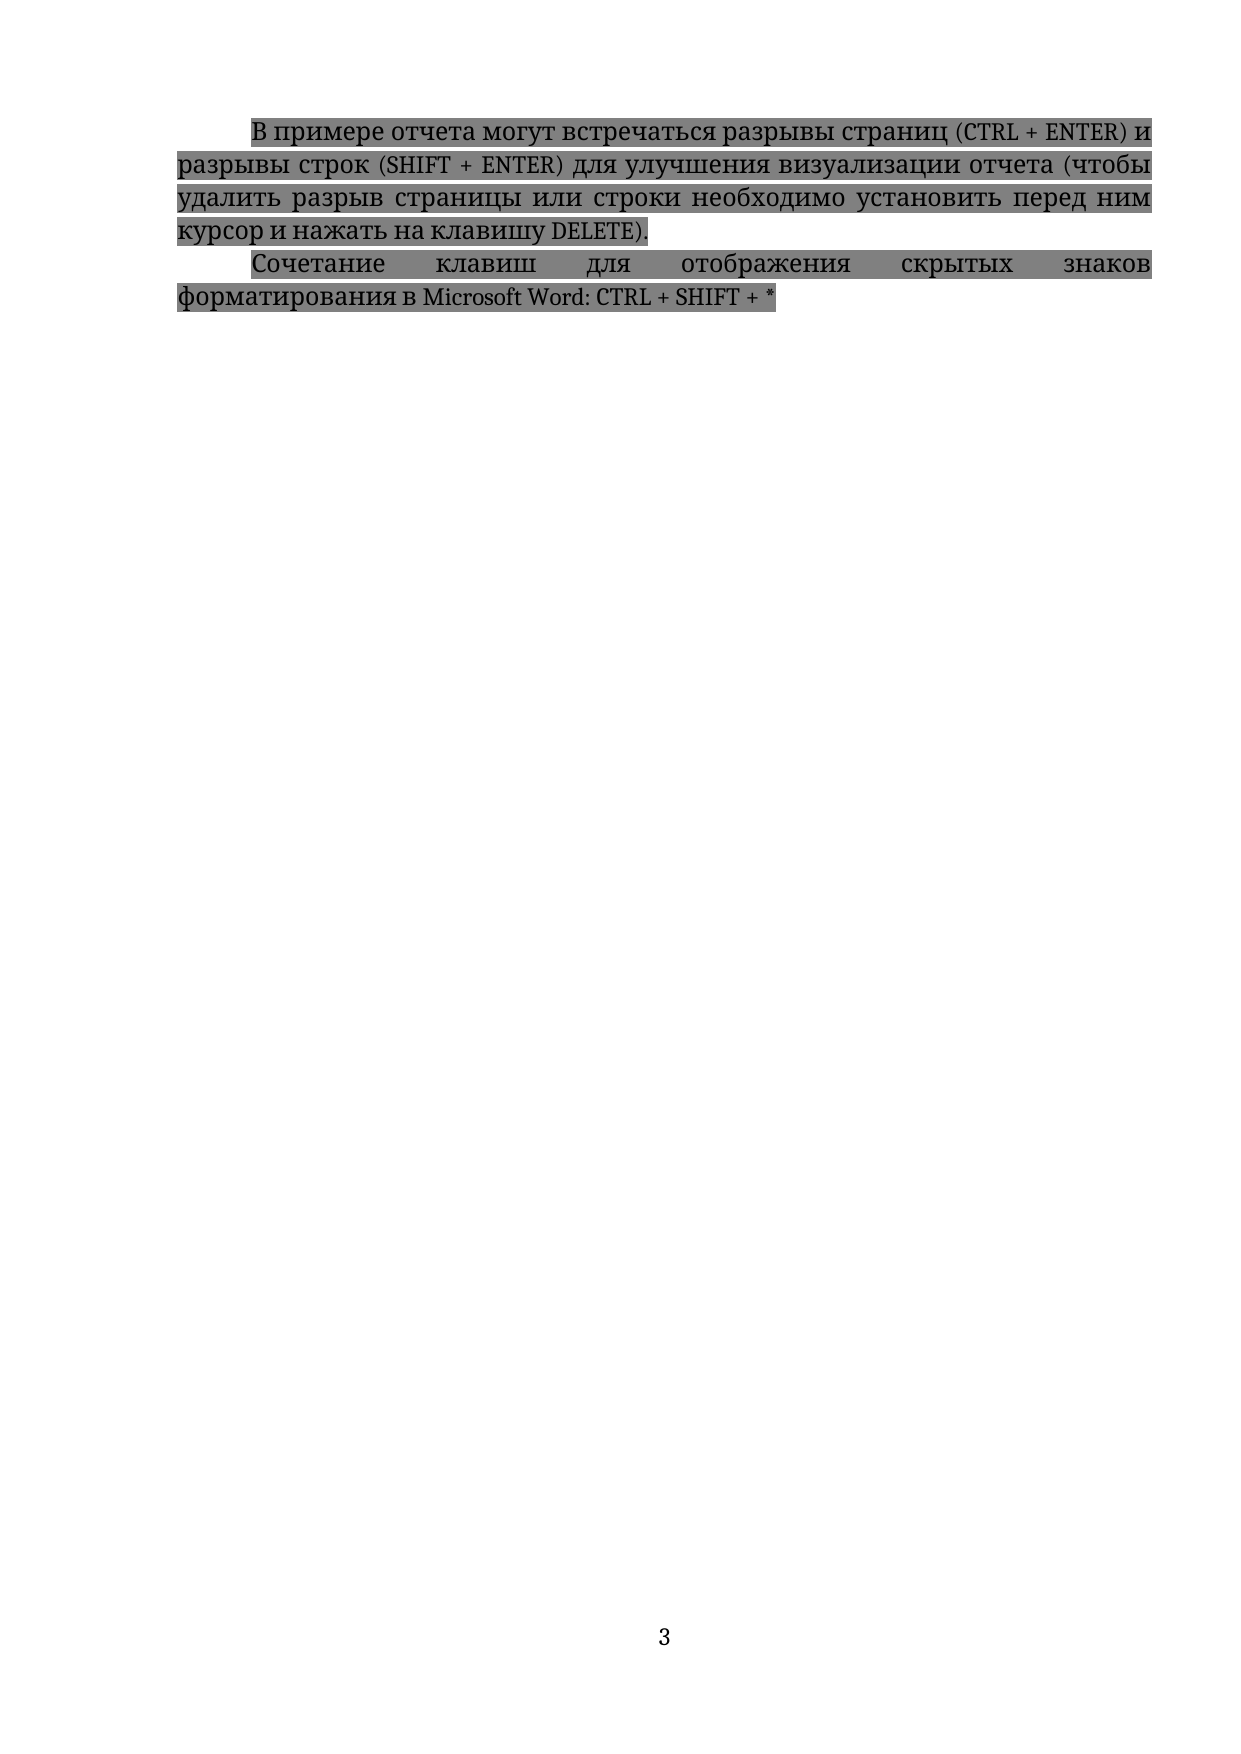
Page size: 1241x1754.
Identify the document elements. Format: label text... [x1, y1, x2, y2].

text В примере отчета могут встречаться разрывы страниц (CTRL + ENTER) и разрывы строк (SHIFT + ENTER) для улучшения визуализации отчета (чтобы удалить разрыв страницы или строки необходимо установить перед ним курсор и нажать на клавишу DELETE). [177, 118, 1152, 151]
text В примере отчета могут встречаться разрывы страниц (CTRL + ENTER) и разрывы строк (SHIFT + ENTER) для улучшения визуализации отчета (чтобы удалить разрыв страницы или строки необходимо установить перед ним курсор и нажать на клавишу DELETE). [177, 213, 1152, 246]
text Сочетание клавиш для отображения скрытых знаков форматирования в Microsoft Word: CTRL + SHIFT + * [177, 250, 1152, 312]
